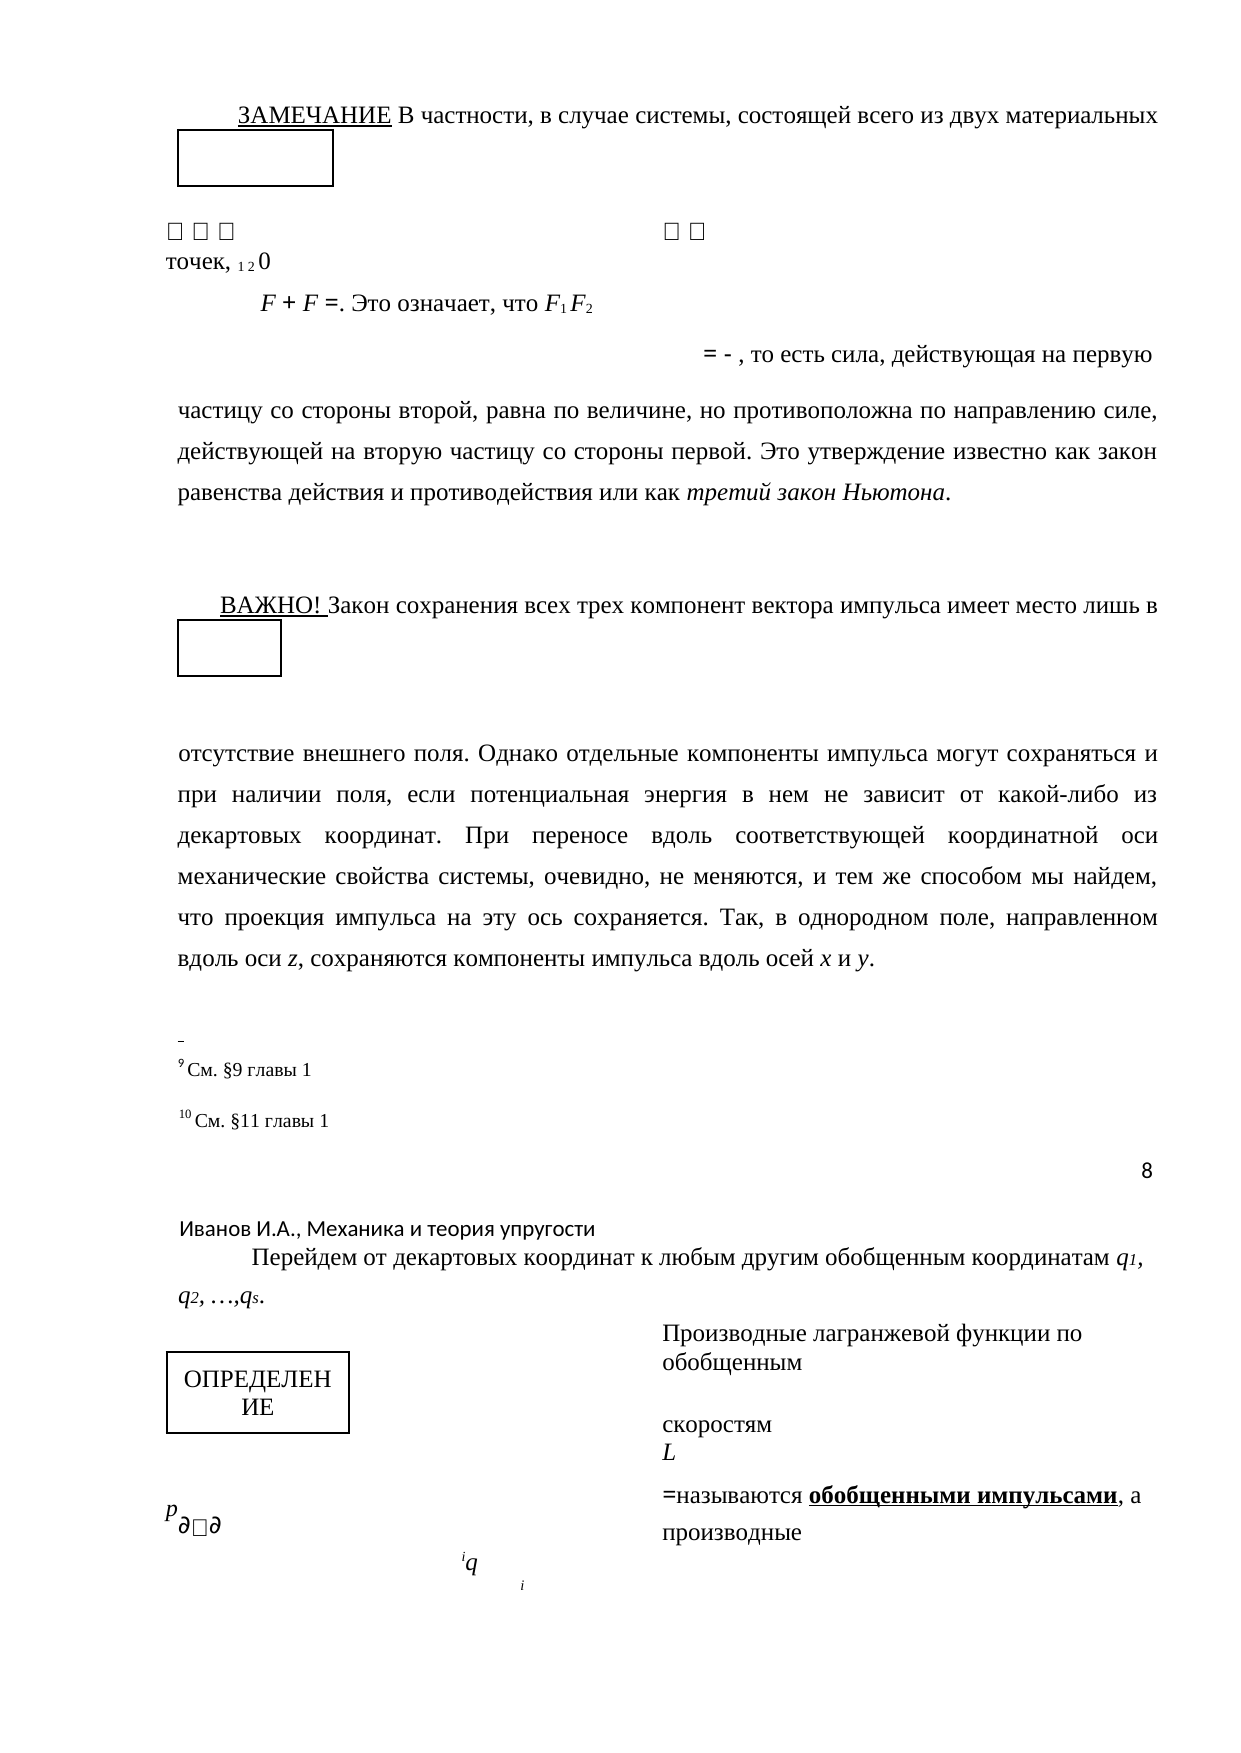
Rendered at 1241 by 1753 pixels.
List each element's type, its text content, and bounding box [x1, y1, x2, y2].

text точек, 1 2 0 [166, 246, 662, 274]
text отсутствие внешнего поля. Однако отдельные компоненты импульса могут сохраняться и при наличии поля, если потенциальная энергия в нем не зависит от какой-либо из декартовых координат. При переносе вдоль соответствующей координатной оси механические свойства системы, очевидно, не меняются, и тем же способом мы найдем, что проекция импульса на эту ось сохраняется. Так, в однородном поле, направленном вдоль оси z, сохраняются компоненты импульса вдоль осей х и у. [177, 738, 1159, 972]
text iq [461, 1547, 1158, 1576]
text ЗАМЕЧАНИЕ В частности, в случае системы, состоящей всего из двух материальных [166, 100, 1158, 129]
text Производные лагранжевой функции по обобщенным [662, 1318, 1158, 1376]
text ВАЖНО! Закон сохранения всех трех компонент вектора импульса имеет место лишь в [166, 590, 1158, 619]
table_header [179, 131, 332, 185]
text i [520, 1576, 1158, 1593]
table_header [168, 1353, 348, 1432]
text Иванов И.А., Механика и теория упругости [179, 1214, 1158, 1242]
text =называются обобщенными импульсами, а производные [662, 1466, 1158, 1546]
text 9 См. §9 главы 1 [178, 1055, 1158, 1082]
text L [662, 1437, 1158, 1466]
text 8 [166, 1156, 1153, 1184]
text скоростям [662, 1409, 1158, 1437]
text p∂∂ [166, 1494, 662, 1547]
text Перейдем от декартовых координат к любым другим обобщенным координатам q1, q2, …,qs. [178, 1242, 1150, 1309]
text    [166, 217, 662, 246]
text частицу со стороны второй, равна по величине, но противоположна по направлению силе, действующей на вторую частицу со стороны первой. Это утверждение известно как закон равенства действия и противодействия или как третий закон Ньютона. [177, 395, 1159, 506]
text F + F =. Это означает, что F1 F2 [260, 274, 1158, 326]
text 10 См. §11 главы 1 [179, 1107, 1158, 1132]
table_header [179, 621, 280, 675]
text   [662, 217, 1158, 246]
text = − , то есть сила, действующая на первую [166, 326, 1152, 377]
